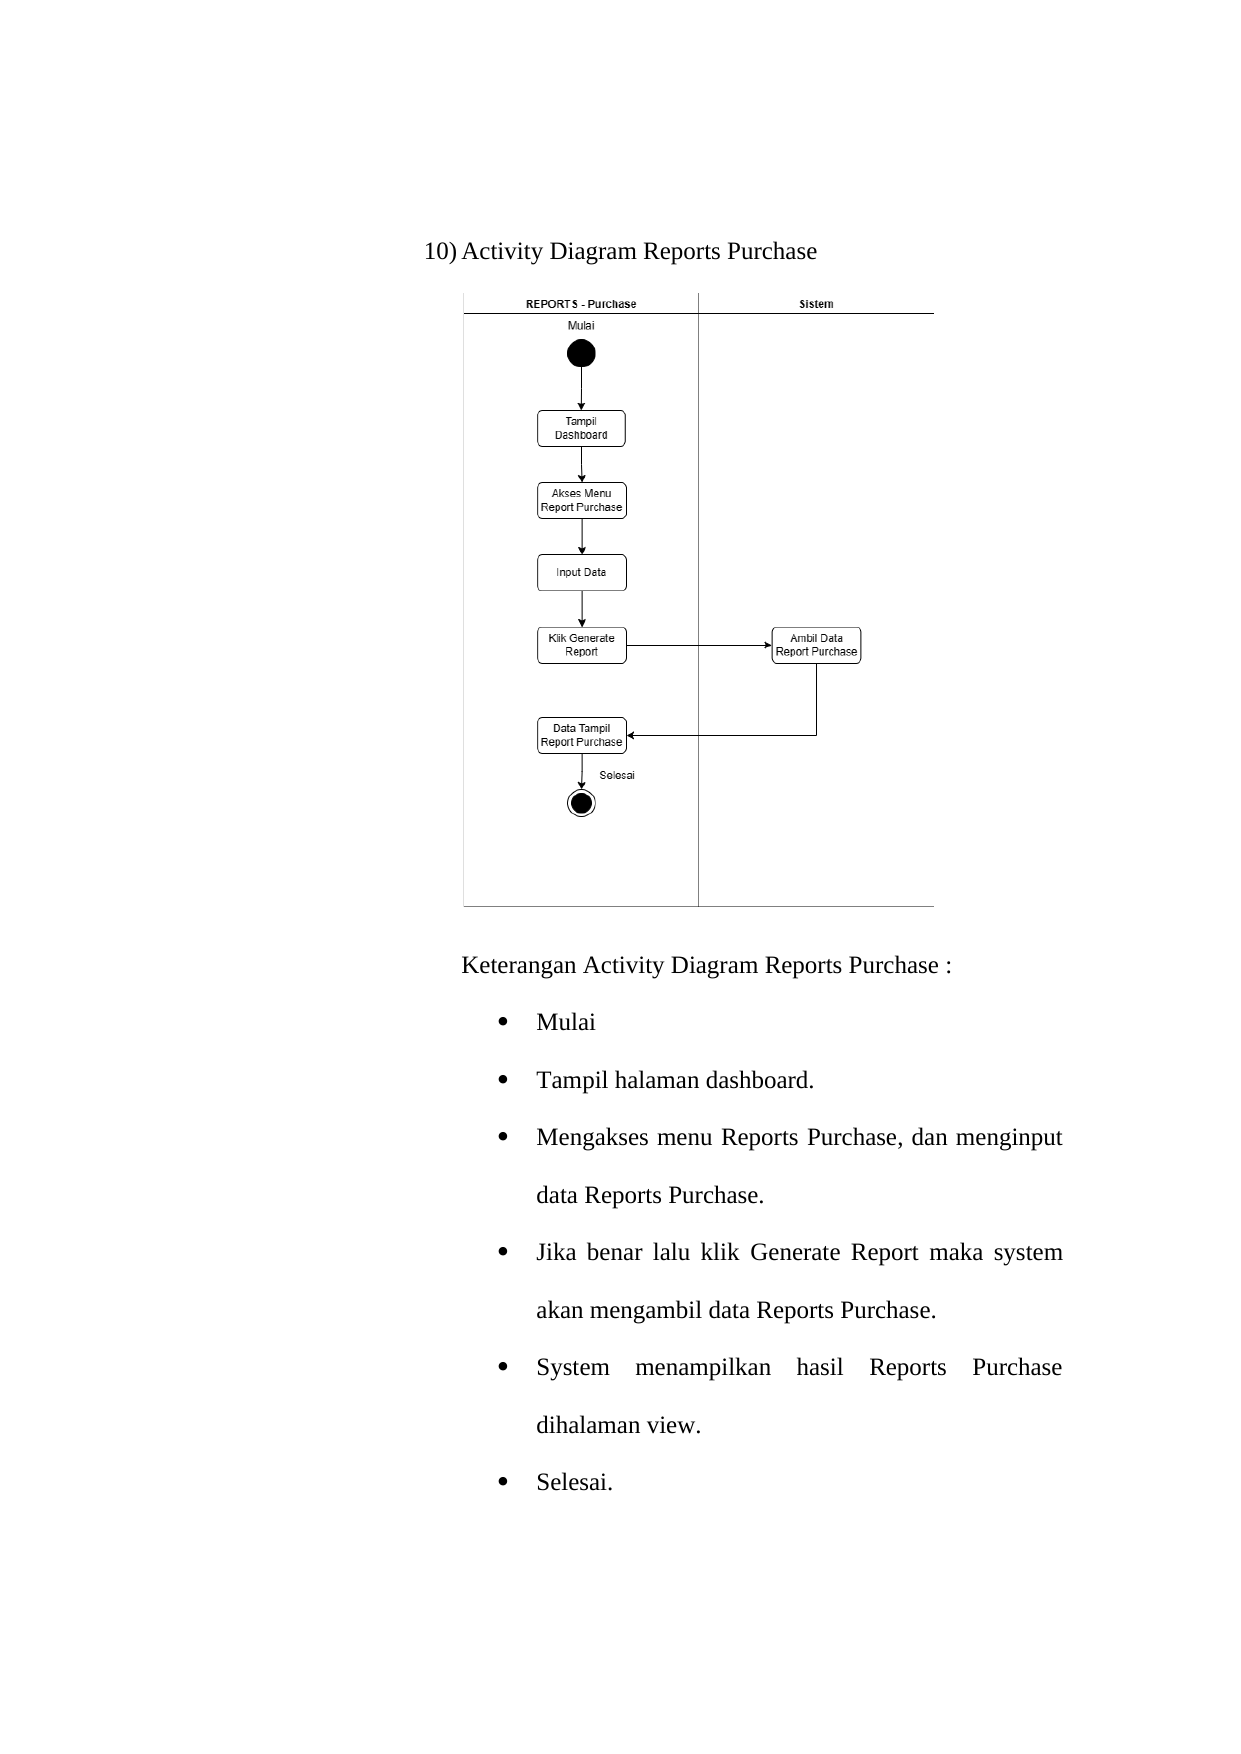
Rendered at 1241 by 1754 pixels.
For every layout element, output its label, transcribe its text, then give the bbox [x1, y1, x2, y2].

list Mulai [499, 1007, 1063, 1036]
picture [463, 293, 934, 907]
list Activity Diagram Reports Purchase [424, 236, 1063, 265]
list Tampil halaman dashboard. [499, 1065, 1063, 1094]
list Selesai. [499, 1467, 1063, 1496]
list Jika benar lalu klik Generate Report maka system akan mengambil data Reports Purchase. [499, 1237, 1063, 1324]
list Keterangan Activity Diagram Reports Purchase : [461, 950, 1063, 979]
list Mengakses menu Reports Purchase, dan menginput data Reports Purchase. [499, 1122, 1063, 1209]
list System menampilkan hasil Reports Purchase dihalaman view. [499, 1352, 1063, 1439]
